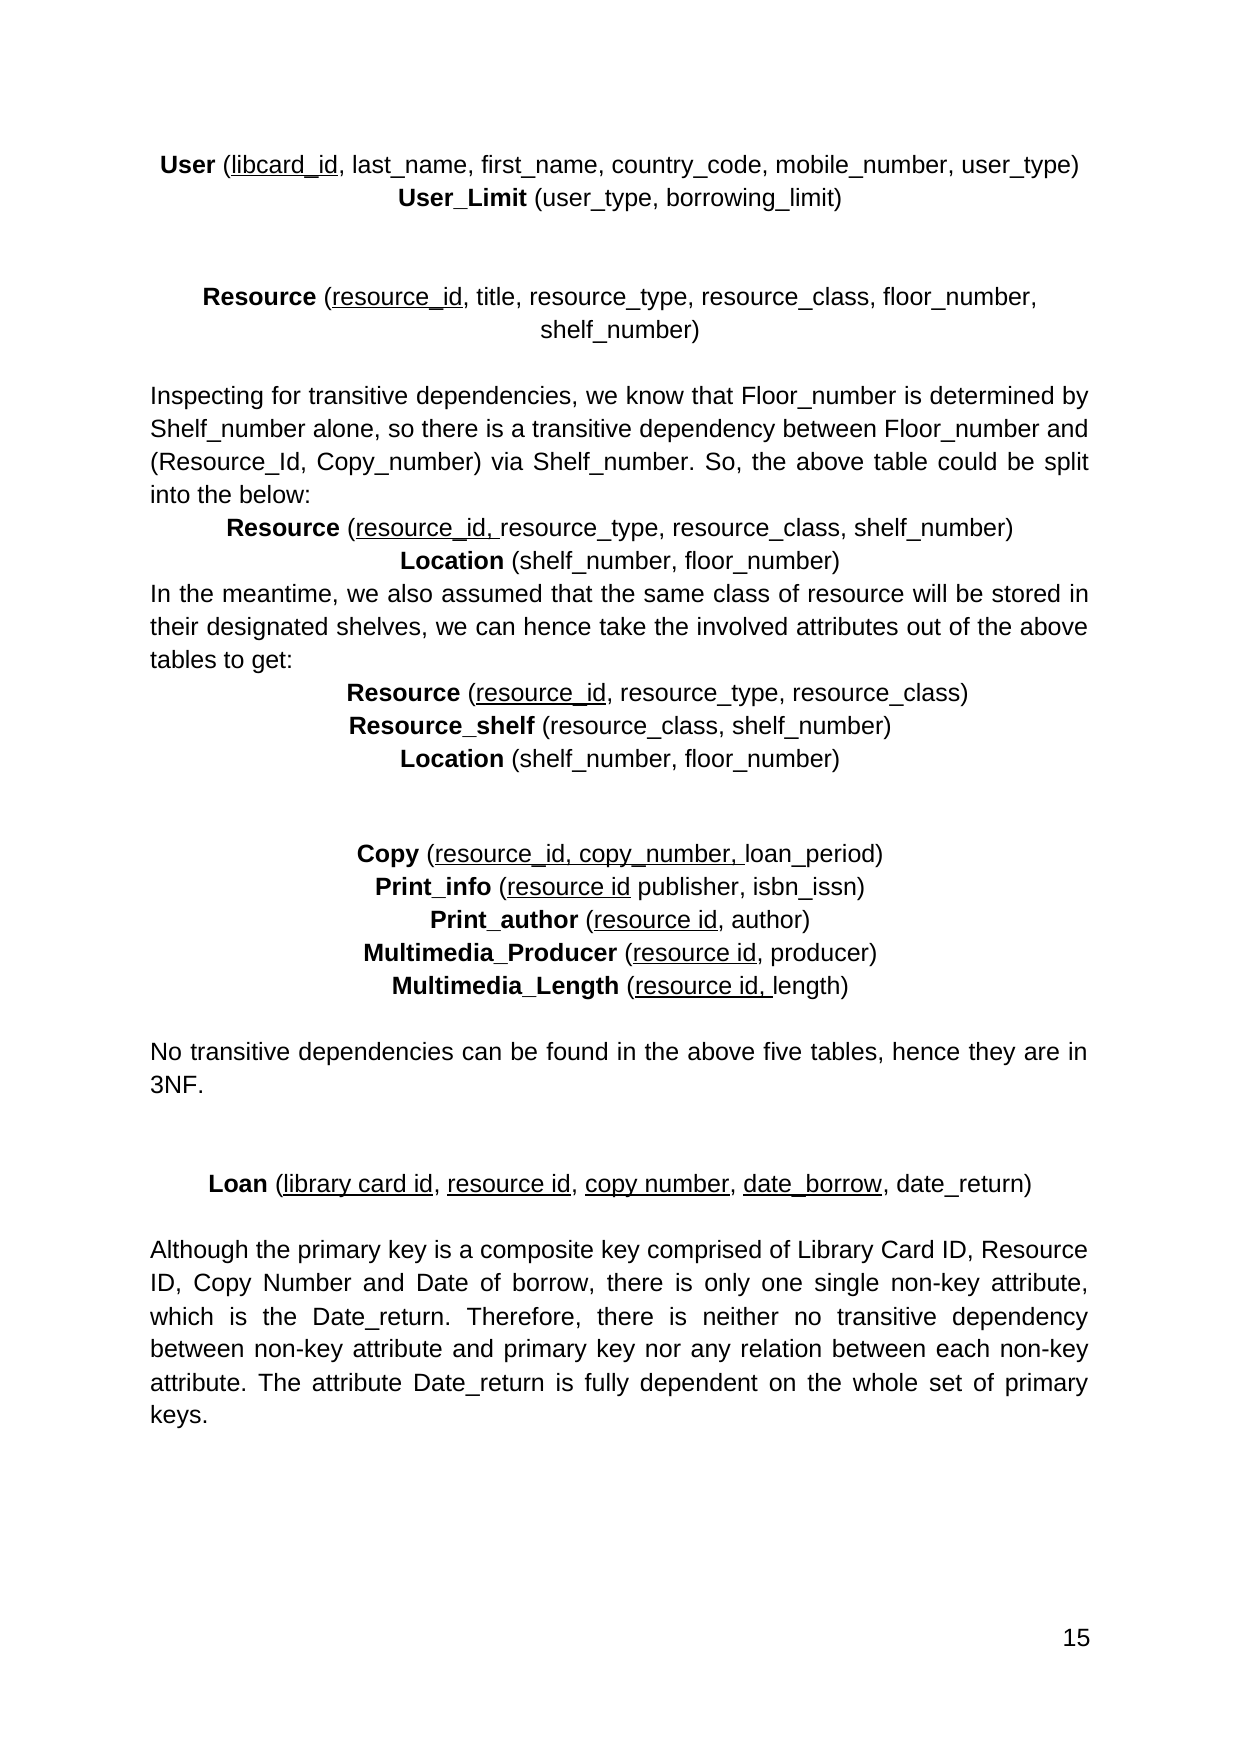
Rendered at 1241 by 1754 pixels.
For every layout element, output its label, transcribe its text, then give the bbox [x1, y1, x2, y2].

text Multimedia_Producer (resource id, producer) [150, 938, 1090, 967]
text Loan (library card id, resource id, copy number, date_borrow, date_return) [150, 1169, 1090, 1198]
text Although the primary key is a composite key comprised of Library Card ID, Resource ID, Copy Number and Date of borrow, there is only one single non-key attribute, which is the Date_return. Therefore, there is neither no transitive dependency between non-key attribute and primary key nor any relation between each non-key attribute. The attribute Date_return is fully dependent on the whole set of primary keys. [150, 1235, 1090, 1429]
text Location (shelf_number, floor_number) [150, 744, 1090, 773]
text No transitive dependencies can be found in the above five tables, hence they are in 3NF. [150, 1037, 1090, 1099]
text In the meantime, we also assumed that the same class of resource will be stored in their designated shelves, we can hence take the involved attributes out of the above tables to get: [150, 579, 1090, 674]
text Resource (resource_id, resource_type, resource_class, shelf_number) [150, 513, 1090, 542]
text Resource_shelf (resource_class, shelf_number) [150, 711, 1090, 740]
text Resource (resource_id, title, resource_type, resource_class, floor_number, shelf_number) [150, 282, 1090, 344]
text User_Limit (user_type, borrowing_limit) [150, 183, 1090, 212]
text Print_info (resource id publisher, isbn_issn) [150, 872, 1090, 901]
text Copy (resource_id, copy_number, loan_period) [150, 839, 1090, 868]
text Multimedia_Length (resource id, length) [150, 971, 1090, 1000]
text User (libcard_id, last_name, first_name, country_code, mobile_number, user_type) [150, 150, 1090, 179]
text Print_author (resource id, author) [150, 905, 1090, 934]
text Location (shelf_number, floor_number) [150, 546, 1090, 575]
text Resource (resource_id, resource_type, resource_class) [150, 678, 1090, 707]
text Inspecting for transitive dependencies, we know that Floor_number is determined by Shelf_number alone, so there is a transitive dependency between Floor_number and (Resource_Id, Copy_number) via Shelf_number. So, the above table could be split into the below: [150, 381, 1090, 509]
